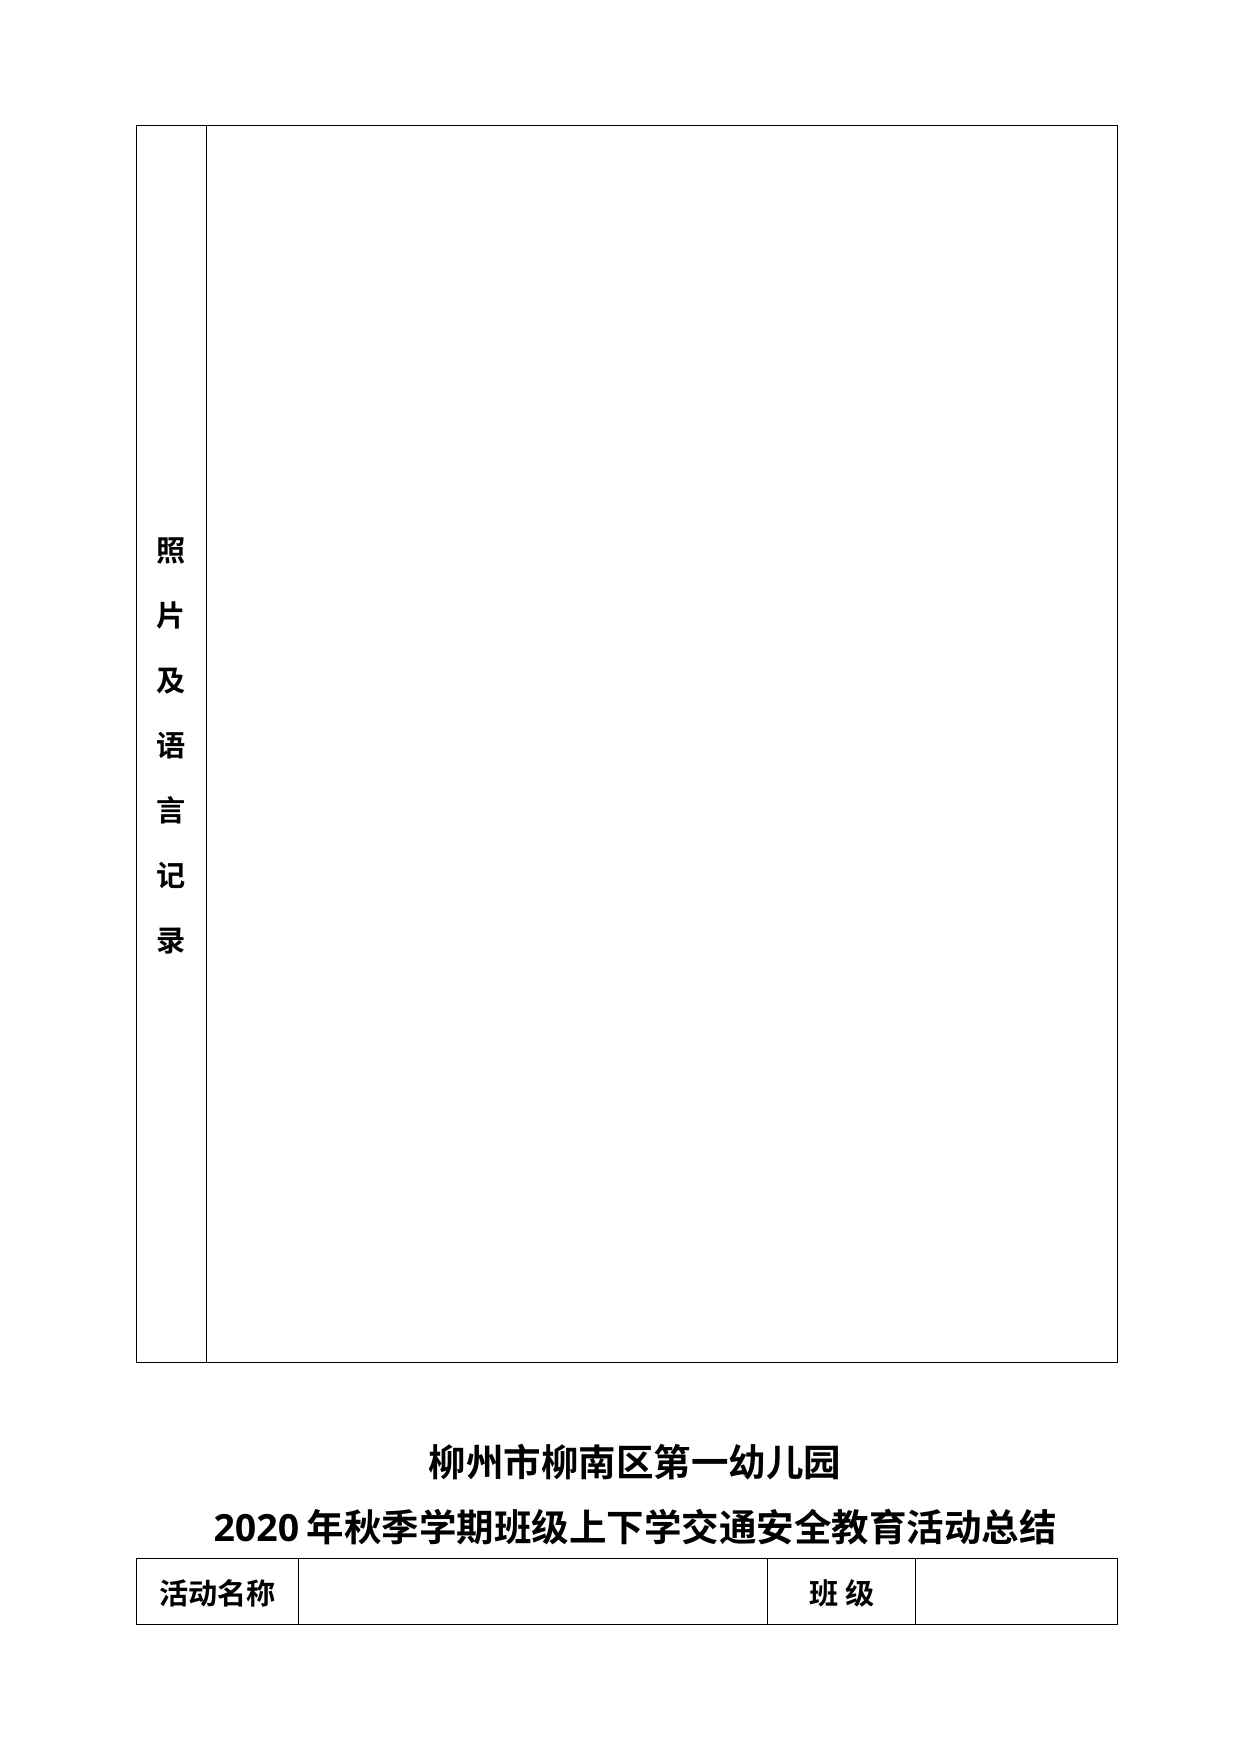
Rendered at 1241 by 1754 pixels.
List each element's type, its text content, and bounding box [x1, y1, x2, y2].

table_header 班 级 [768, 1559, 915, 1624]
text 柳州市柳南区第一幼儿园 [148, 1428, 1122, 1493]
table_header 活动名称 [137, 1559, 298, 1624]
table_header [916, 1559, 1117, 1624]
table_header [299, 1559, 767, 1624]
table_cell [207, 126, 1117, 1362]
text 2020年秋季学期班级上下学交通安全教育活动总结 [148, 1493, 1122, 1558]
table_cell 照片及语言记录 [137, 126, 206, 1362]
